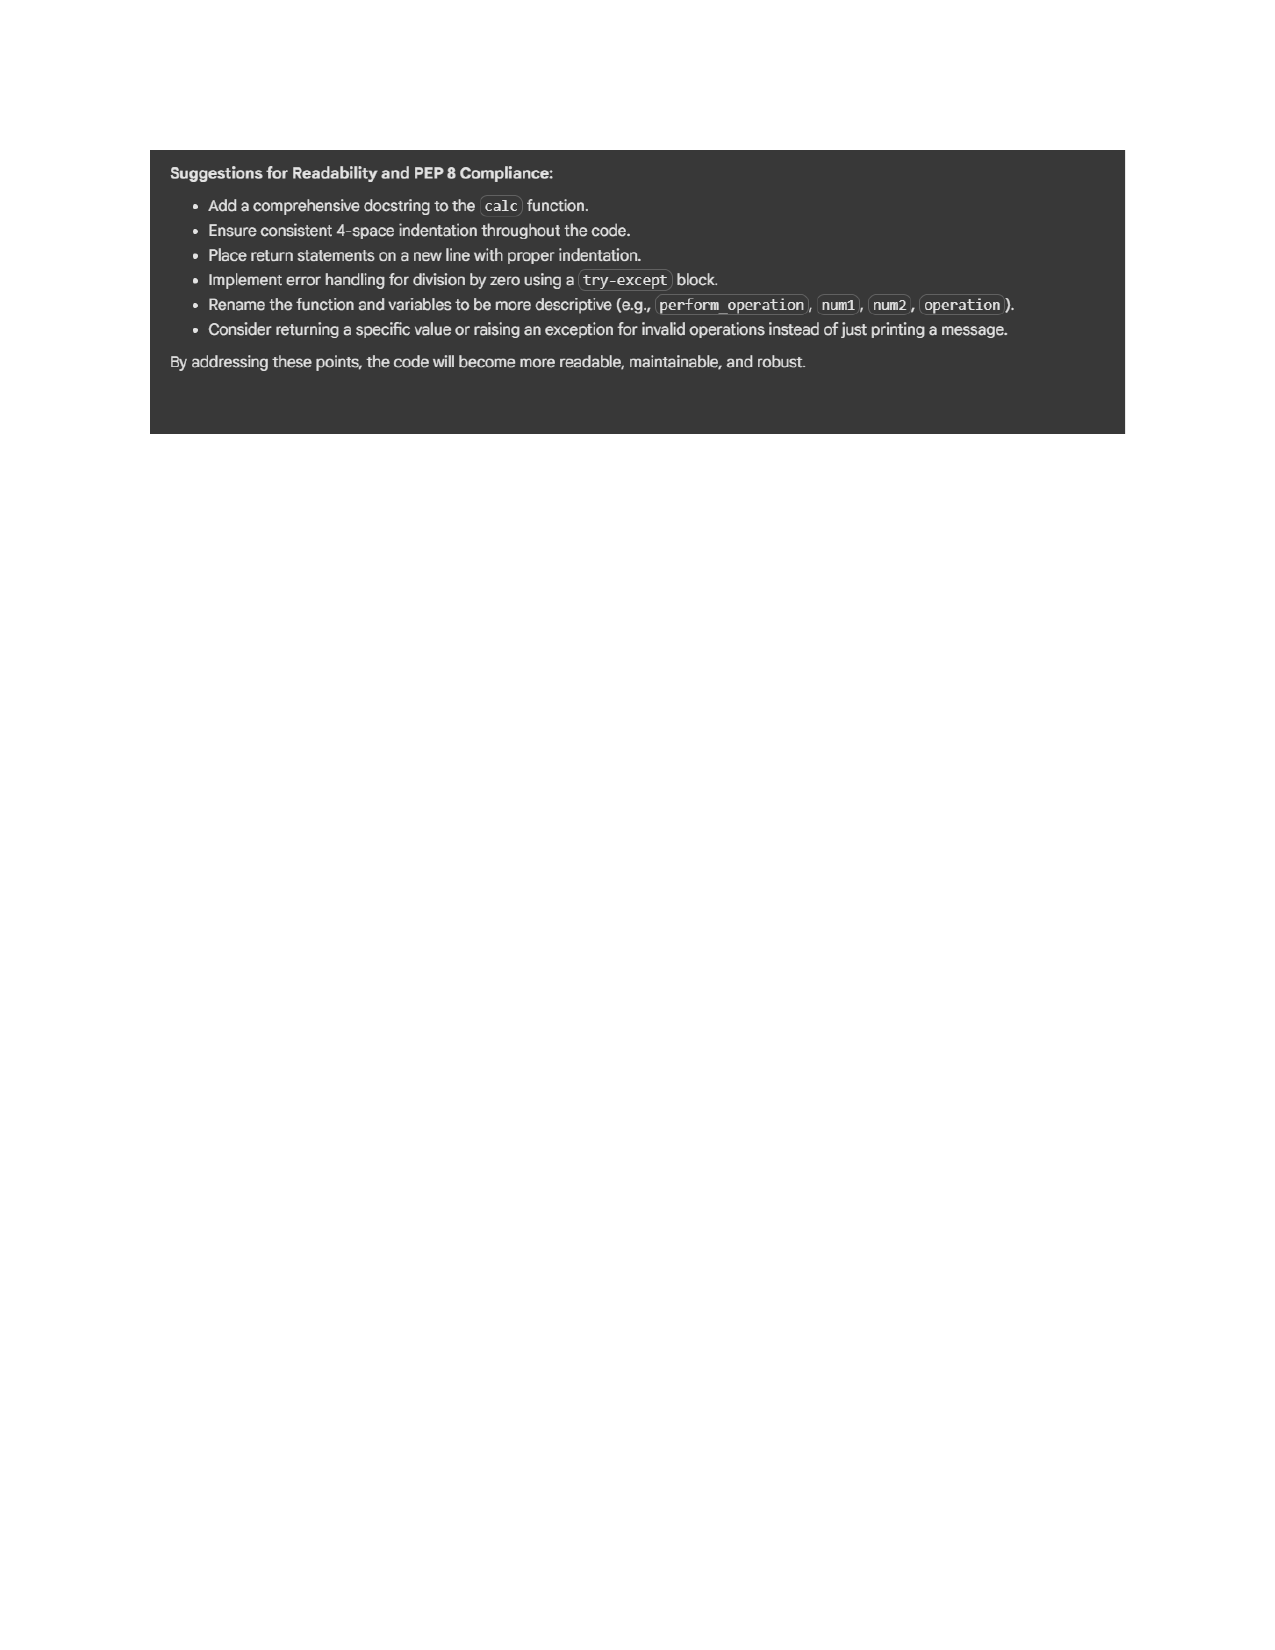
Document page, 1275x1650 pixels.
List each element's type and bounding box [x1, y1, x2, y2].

picture [150, 150, 1125, 434]
